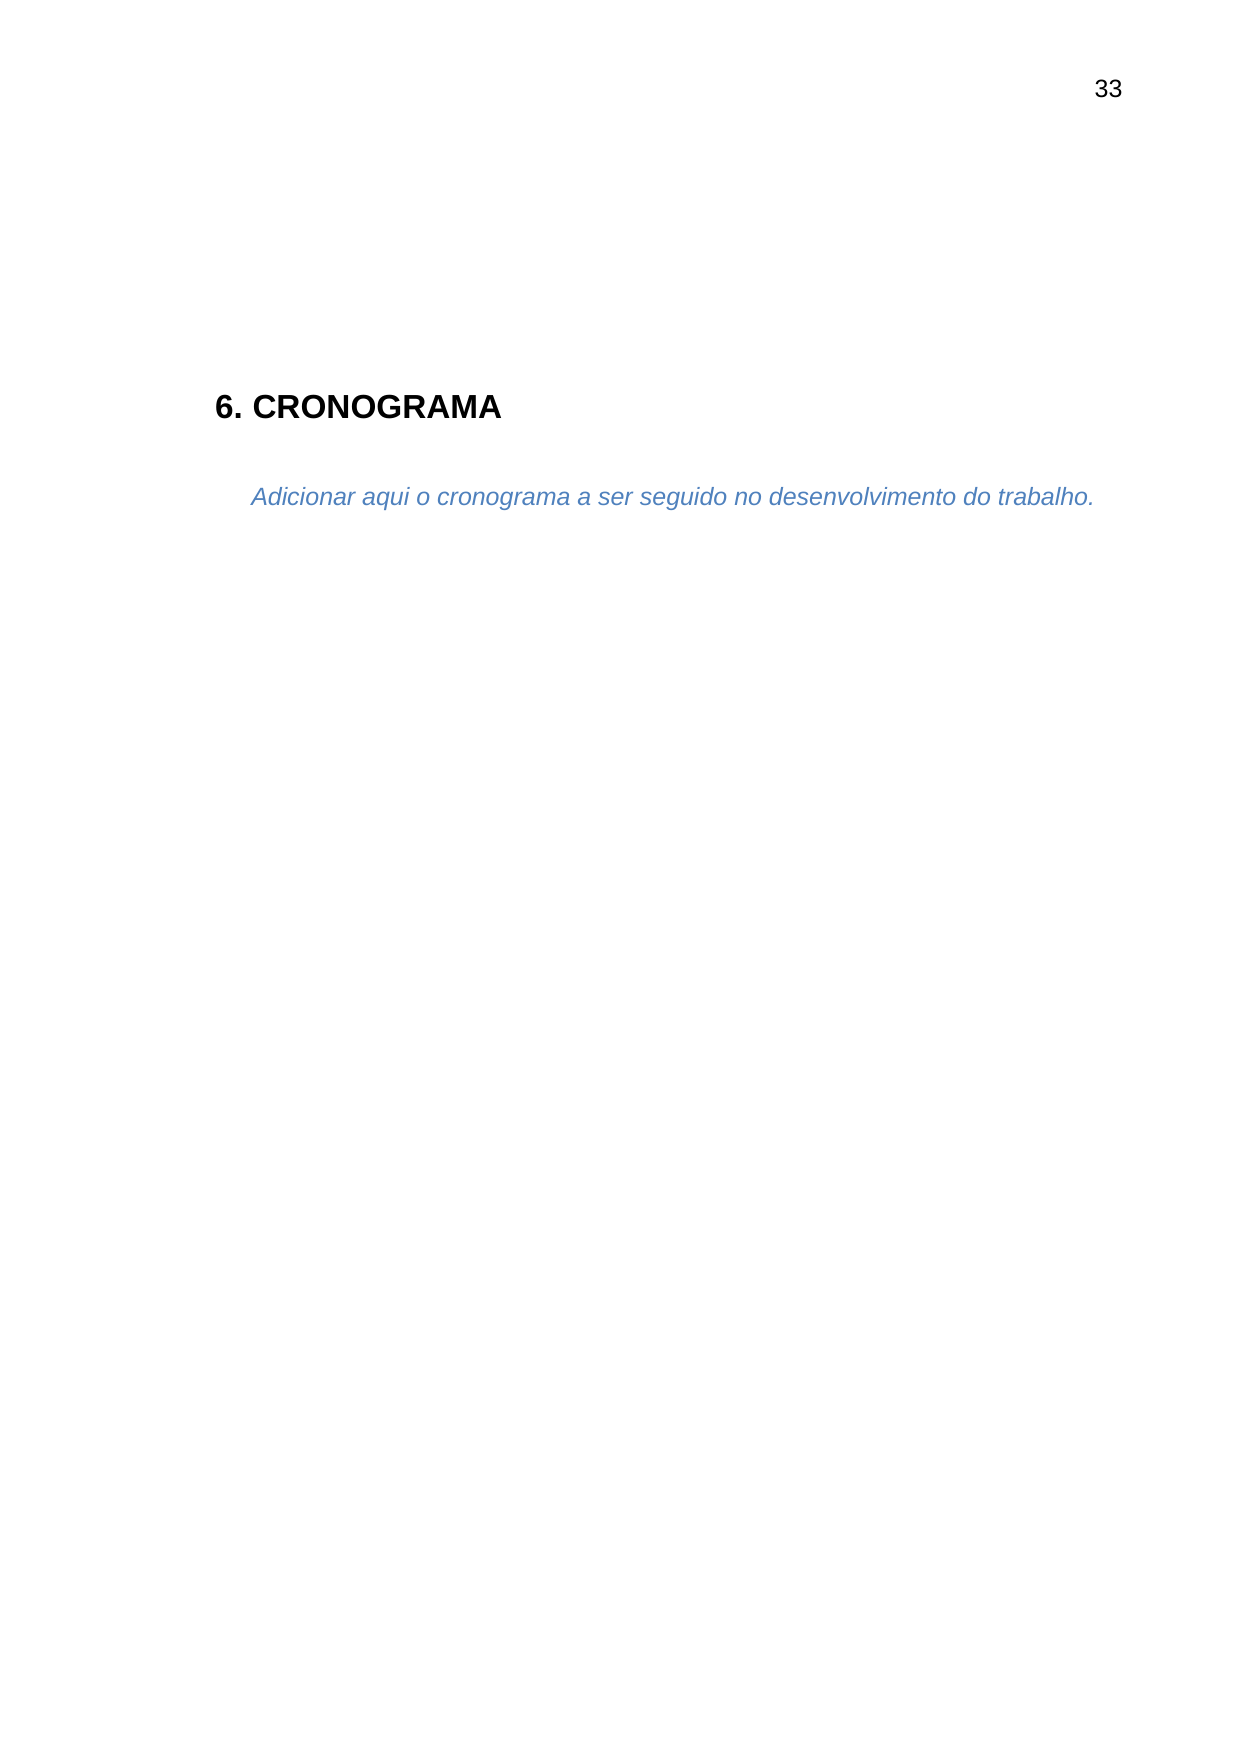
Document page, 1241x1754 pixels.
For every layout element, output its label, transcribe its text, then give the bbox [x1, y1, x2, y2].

list CRONOGRAMA [215, 387, 1122, 426]
text Adicionar aqui o cronograma a ser seguido no desenvolvimento do trabalho. [177, 482, 1122, 511]
